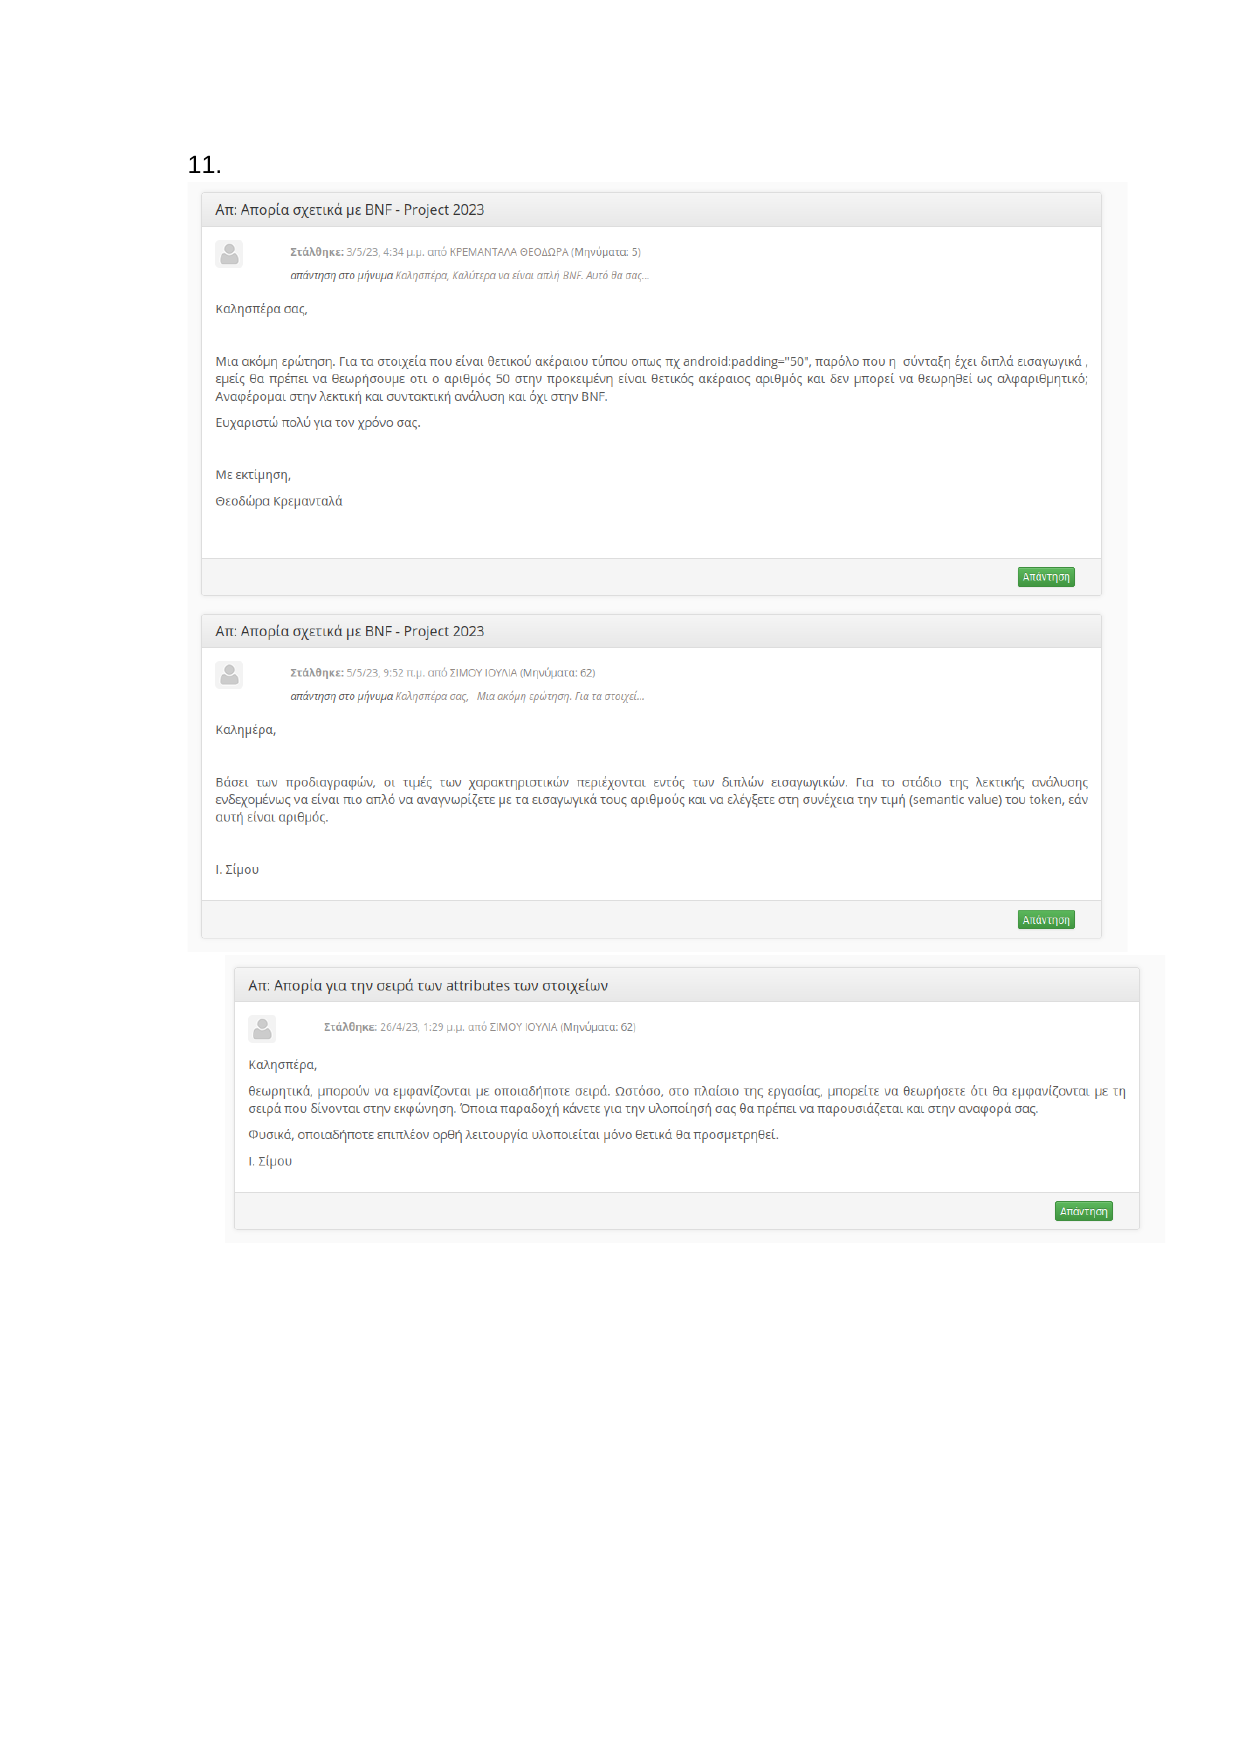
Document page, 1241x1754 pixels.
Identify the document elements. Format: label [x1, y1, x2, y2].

picture [225, 955, 1166, 1243]
picture [187, 182, 1128, 952]
